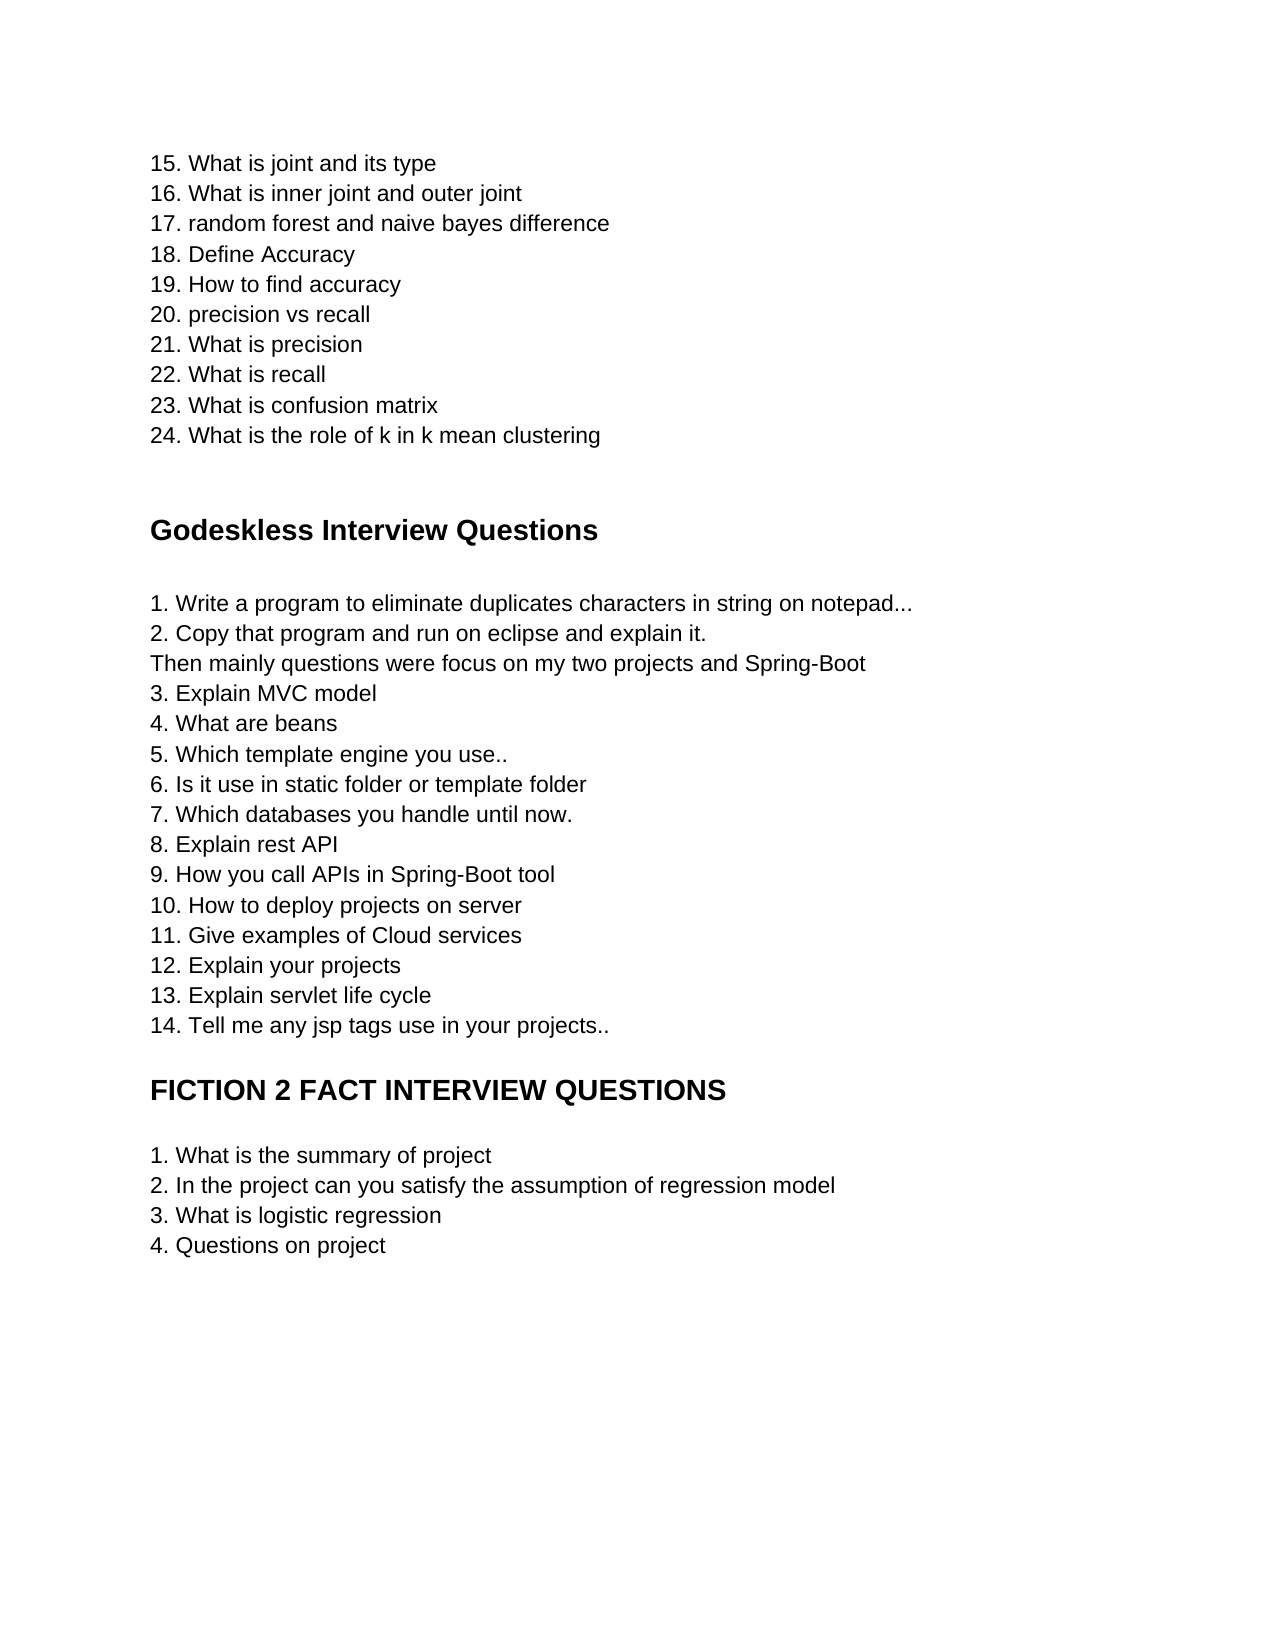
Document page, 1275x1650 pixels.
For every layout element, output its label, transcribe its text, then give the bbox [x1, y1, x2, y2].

text Godeskless Interview Questions [150, 512, 1125, 546]
text 5. Which template engine you use.. [150, 741, 1125, 767]
text 1. Write a program to eliminate duplicates characters in string on notepad... [150, 589, 1125, 616]
text 4. Questions on project [150, 1232, 1125, 1259]
text 9. How you call APIs in Spring-Boot tool [150, 861, 1125, 888]
text 2. In the project can you satisfy the assumption of regression model [150, 1172, 1125, 1198]
text 23. What is confusion matrix [150, 392, 1125, 418]
text 1. What is the summary of project [150, 1142, 1125, 1168]
text 16. What is inner joint and outer joint [150, 180, 1125, 207]
text 15. What is joint and its type [150, 150, 1125, 176]
text 14. Tell me any jsp tags use in your projects.. [150, 1012, 1125, 1039]
text 4. What are beans [150, 710, 1125, 737]
text 13. Explain servlet life cycle [150, 982, 1125, 1009]
text 17. random forest and naive bayes difference [150, 210, 1125, 237]
text 24. What is the role of k in k mean clustering [150, 422, 1125, 448]
text 19. How to find accuracy [150, 271, 1125, 297]
text 20. precision vs recall [150, 301, 1125, 327]
text 11. Give examples of Cloud services [150, 922, 1125, 948]
text 6. Is it use in static folder or template folder [150, 771, 1125, 797]
text Then mainly questions were focus on my two projects and Spring-Boot [150, 650, 1125, 676]
text 21. What is precision [150, 331, 1125, 358]
text 22. What is recall [150, 361, 1125, 388]
text 3. Explain MVC model [150, 680, 1125, 707]
text 10. How to deploy projects on server [150, 892, 1125, 918]
text 7. Which databases you handle until now. [150, 801, 1125, 827]
text FICTION 2 FACT INTERVIEW QUESTIONS [150, 1073, 1125, 1106]
text 18. Define Accuracy [150, 241, 1125, 267]
text 3. What is logistic regression [150, 1202, 1125, 1228]
text 2. Copy that program and run on eclipse and explain it. [150, 620, 1125, 646]
text 8. Explain rest API [150, 831, 1125, 858]
text 12. Explain your projects [150, 952, 1125, 978]
